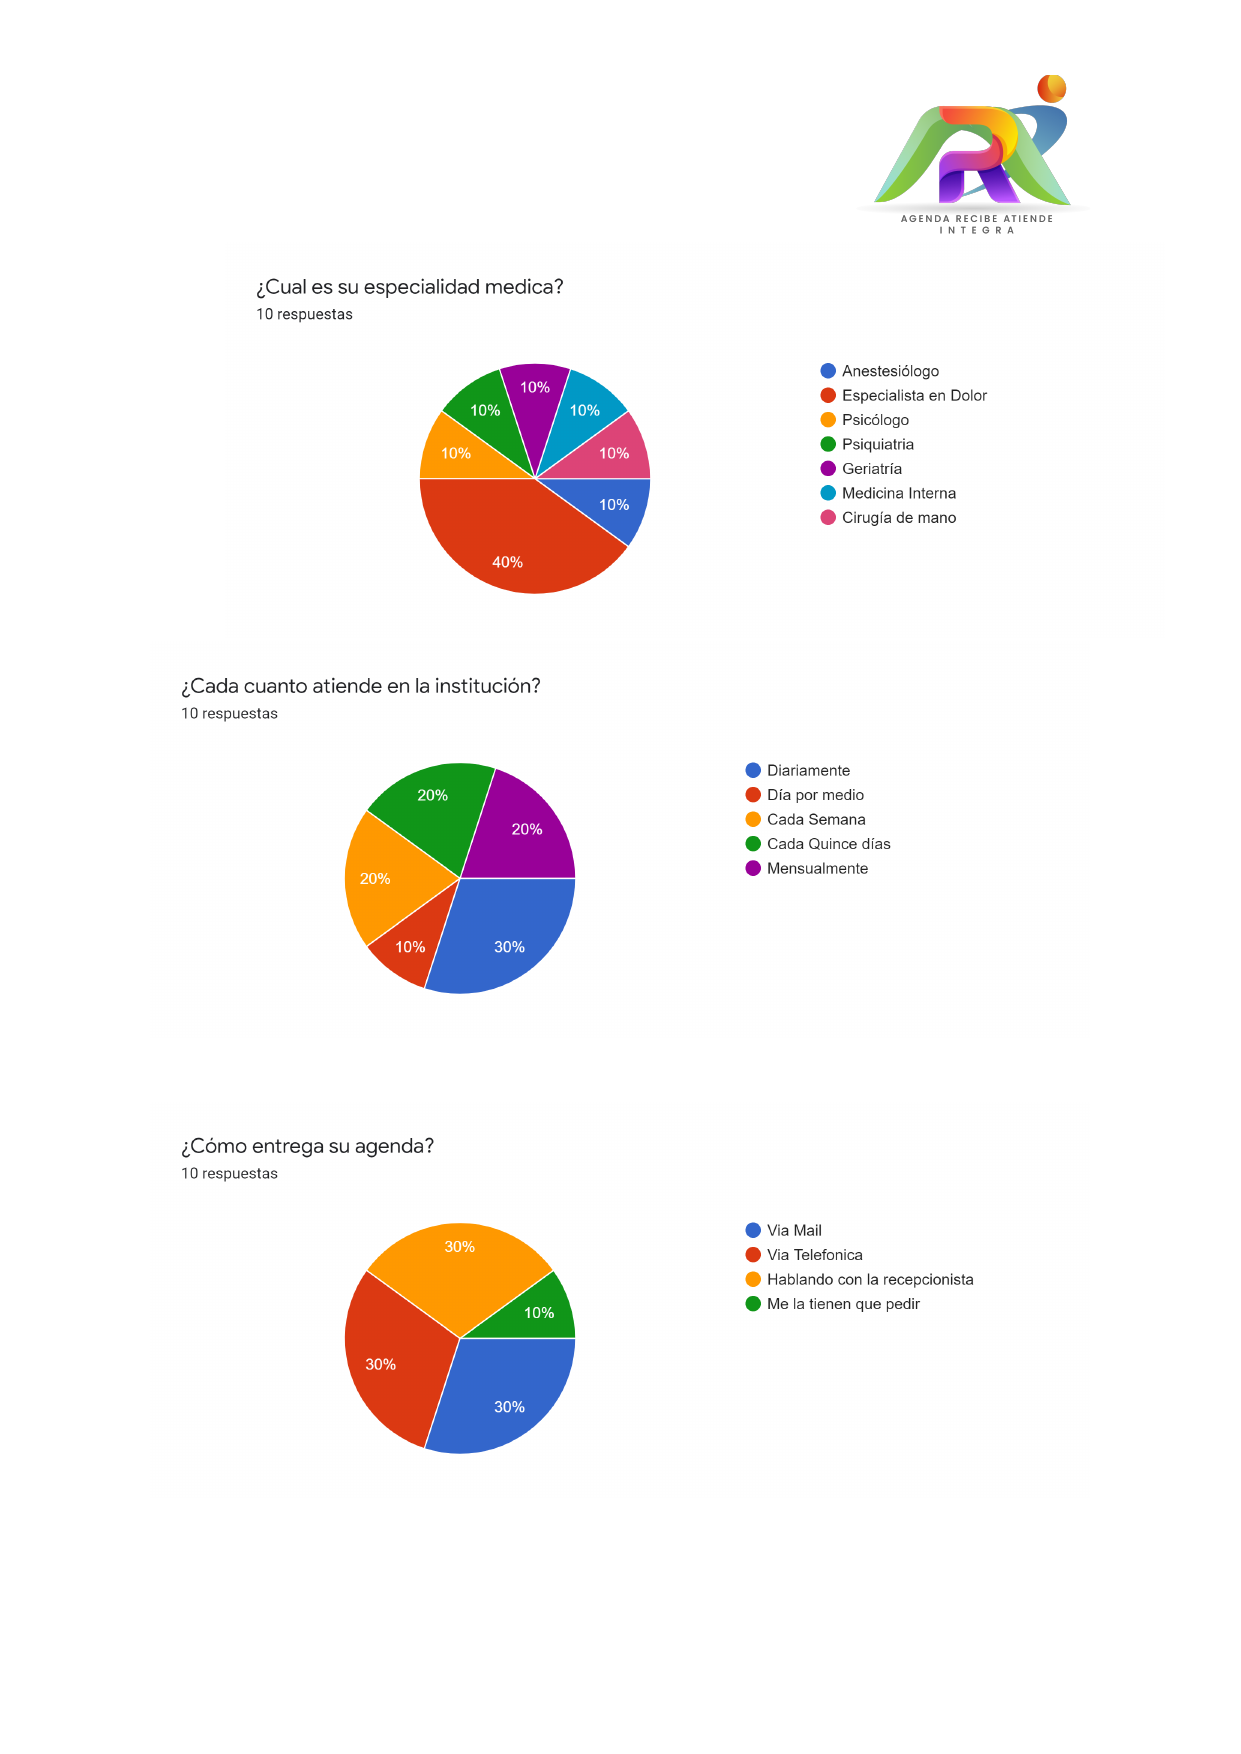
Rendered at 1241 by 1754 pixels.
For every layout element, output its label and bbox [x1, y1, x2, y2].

picture [856, 75, 1091, 239]
picture [150, 1102, 1091, 1498]
picture [150, 641, 1091, 1038]
picture [225, 242, 1166, 638]
